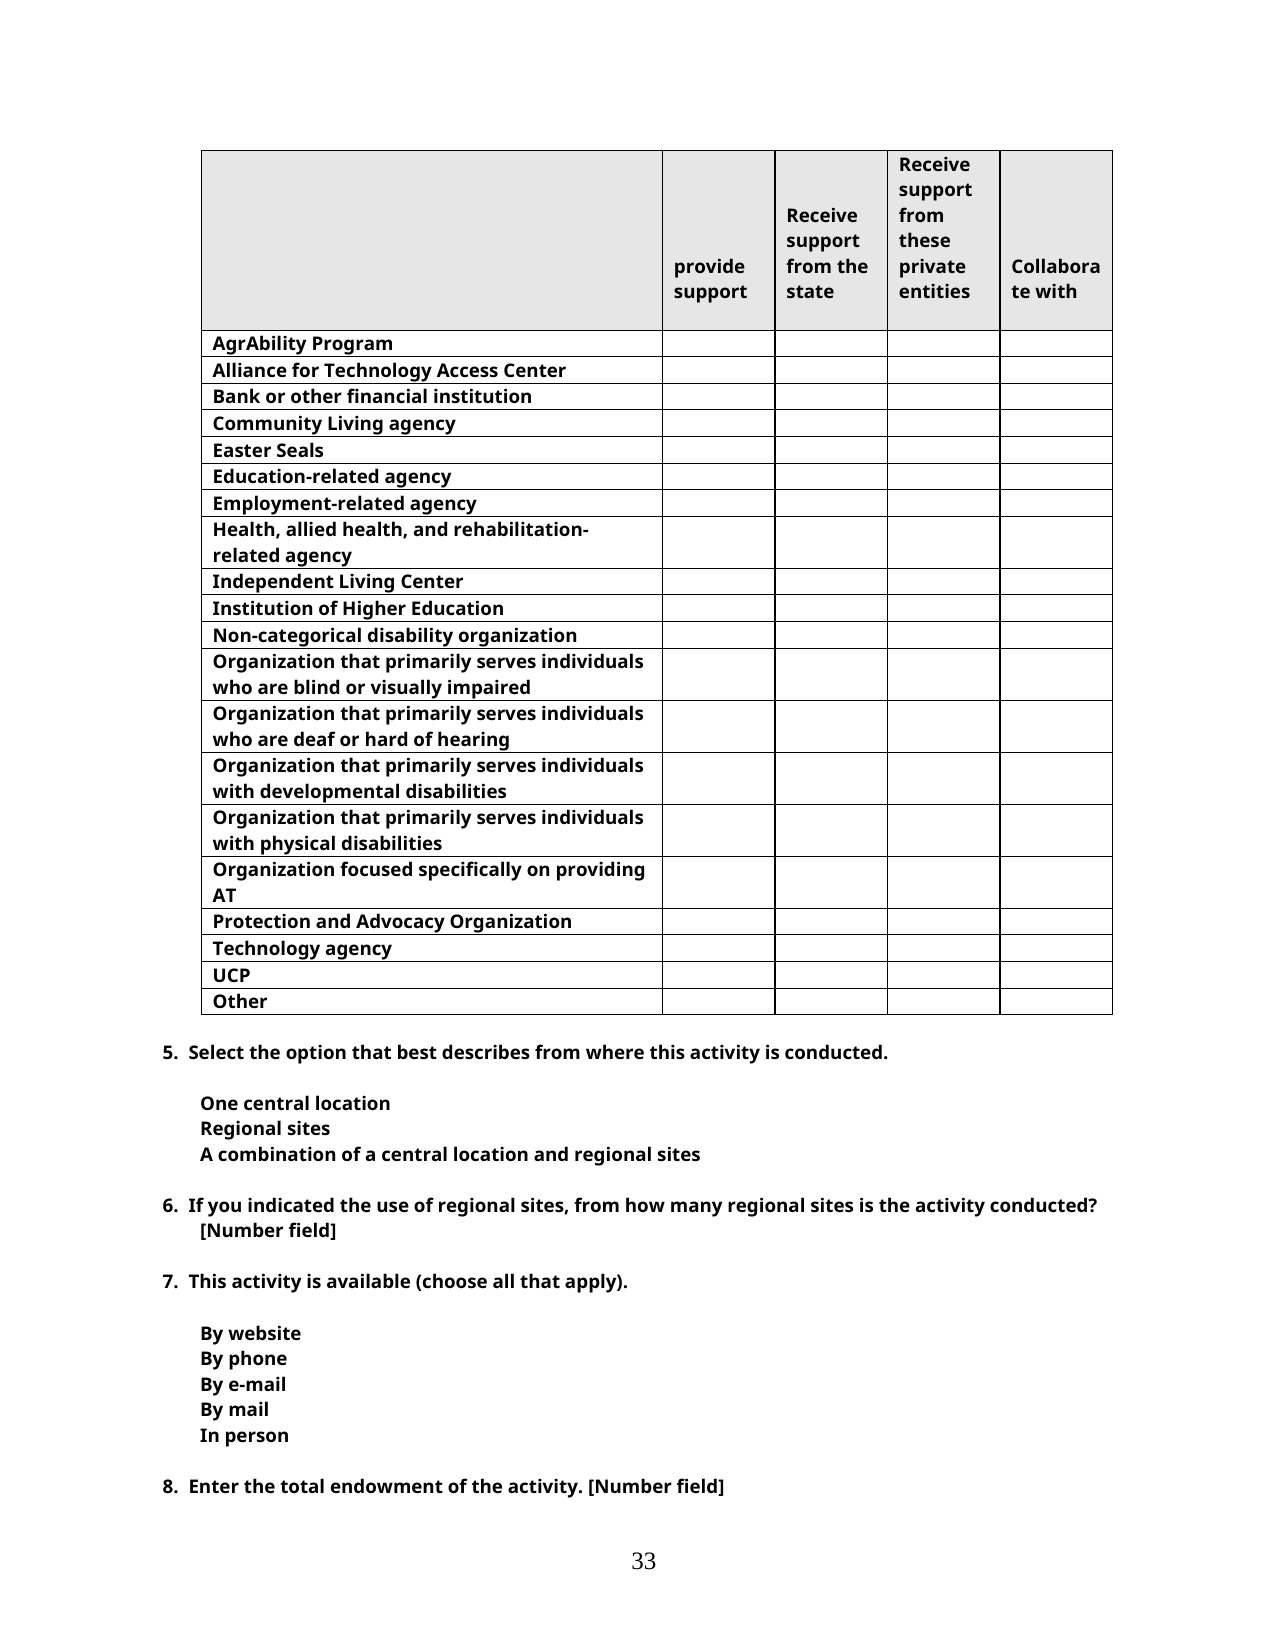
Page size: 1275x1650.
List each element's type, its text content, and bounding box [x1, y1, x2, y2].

table_cell [1001, 410, 1112, 436]
table_cell [663, 517, 774, 568]
table_cell Organization that primarily serves individuals with physical disabilities [202, 805, 662, 856]
text 8. Enter the total endowment of the activity. [Number field] [162, 1473, 1125, 1498]
table_cell [663, 490, 774, 516]
table_cell [1001, 384, 1112, 409]
table_cell [888, 805, 999, 856]
table_cell [1001, 701, 1112, 752]
table_cell Non-categorical disability organization [202, 622, 662, 647]
table_cell [888, 649, 999, 699]
table_cell [776, 649, 887, 699]
table_cell [663, 357, 774, 383]
table_cell [776, 437, 887, 462]
table_cell [776, 805, 887, 856]
table_cell [888, 701, 999, 752]
table_cell [888, 935, 999, 961]
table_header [202, 151, 662, 330]
text In person [200, 1422, 1125, 1447]
table_cell [776, 384, 887, 409]
table_cell [663, 805, 774, 856]
table_cell [663, 384, 774, 409]
table_cell [888, 437, 999, 462]
table_cell [776, 857, 887, 908]
table_cell [888, 989, 999, 1014]
table_cell [663, 753, 774, 804]
table_cell [888, 410, 999, 436]
table_cell Other [202, 989, 662, 1014]
text 7. This activity is available (choose all that apply). [162, 1269, 1125, 1294]
table_cell [888, 753, 999, 804]
table_cell [663, 410, 774, 436]
table_cell [1001, 357, 1112, 383]
table_cell [888, 357, 999, 383]
table_cell [888, 569, 999, 594]
table_cell [776, 989, 887, 1014]
table_cell [663, 437, 774, 462]
table_cell [1001, 989, 1112, 1014]
table_cell Community Living agency [202, 410, 662, 436]
table_cell [1001, 464, 1112, 489]
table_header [663, 151, 774, 330]
table_cell [888, 857, 999, 908]
table_cell Health, allied health, and rehabilitation-related agency [202, 517, 662, 568]
table_cell [1001, 753, 1112, 804]
table_header d. Collaborate with [1001, 151, 1112, 330]
table_cell [663, 622, 774, 647]
table_cell Organization that primarily serves individuals who are blind or visually impaired [202, 649, 662, 699]
table_cell [776, 909, 887, 934]
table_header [888, 151, 999, 330]
table_cell [1001, 437, 1112, 462]
table_cell Bank or other financial institution [202, 384, 662, 409]
table_cell Alliance for Technology Access Center [202, 357, 662, 383]
text One central location [200, 1090, 1125, 1116]
text By phone [200, 1345, 1125, 1371]
table_cell [776, 962, 887, 987]
table_cell Organization that primarily serves individuals with developmental disabilities [202, 753, 662, 804]
text By website [200, 1320, 1125, 1345]
table_cell [1001, 331, 1112, 356]
table_cell [1001, 962, 1112, 987]
text 5. Select the option that best describes from where this activity is conducted. [162, 1039, 1125, 1065]
table_cell Employment-related agency [202, 490, 662, 516]
table_cell [776, 490, 887, 516]
table_cell [663, 909, 774, 934]
table_cell [663, 989, 774, 1014]
table_cell [1001, 569, 1112, 594]
table_cell [776, 595, 887, 621]
table_cell [888, 490, 999, 516]
table_cell [1001, 935, 1112, 961]
table_cell [1001, 857, 1112, 908]
table_cell [888, 384, 999, 409]
table_cell [888, 464, 999, 489]
table_cell [888, 595, 999, 621]
table_cell Easter Seals [202, 437, 662, 462]
text By e-mail [200, 1371, 1125, 1396]
table_cell [888, 622, 999, 647]
table_cell [663, 701, 774, 752]
table_cell [776, 701, 887, 752]
table_cell Protection and Advocacy Organization [202, 909, 662, 934]
table_cell [663, 962, 774, 987]
table_cell AgrAbility Program [202, 331, 662, 356]
table_cell Technology agency [202, 935, 662, 961]
table_cell [663, 935, 774, 961]
table_cell [1001, 517, 1112, 568]
table_cell [888, 331, 999, 356]
table_cell [776, 622, 887, 647]
table_cell [1001, 805, 1112, 856]
table_cell [776, 753, 887, 804]
table_cell [1001, 909, 1112, 934]
table_cell [776, 464, 887, 489]
table_cell [663, 649, 774, 699]
table_cell [663, 464, 774, 489]
table_cell [888, 517, 999, 568]
table_cell [776, 331, 887, 356]
table_cell UCP [202, 962, 662, 987]
table_cell [1001, 649, 1112, 699]
table_cell [776, 935, 887, 961]
table_cell Institution of Higher Education [202, 595, 662, 621]
table_cell [888, 909, 999, 934]
table_cell [776, 517, 887, 568]
text A combination of a central location and regional sites [200, 1141, 1125, 1167]
subtitle Regional sites [200, 1116, 1125, 1141]
table_cell [1001, 595, 1112, 621]
table_cell [663, 331, 774, 356]
table_cell Organization focused specifically on providing AT [202, 857, 662, 908]
table_cell [663, 595, 774, 621]
table_cell [1001, 490, 1112, 516]
table_cell [663, 857, 774, 908]
table_cell [776, 569, 887, 594]
text 6. If you indicated the use of regional sites, from how many regional sites is the activity conducted? [Number field] [162, 1192, 1125, 1243]
table_cell Education-related agency [202, 464, 662, 489]
table_cell Organization that primarily serves individuals who are deaf or hard of hearing [202, 701, 662, 752]
table_cell [663, 569, 774, 594]
table_cell [1001, 622, 1112, 647]
table_cell [888, 962, 999, 987]
text By mail [200, 1396, 1125, 1422]
table_cell [776, 357, 887, 383]
table_cell Independent Living Center [202, 569, 662, 594]
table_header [776, 151, 887, 330]
table_cell [776, 410, 887, 436]
